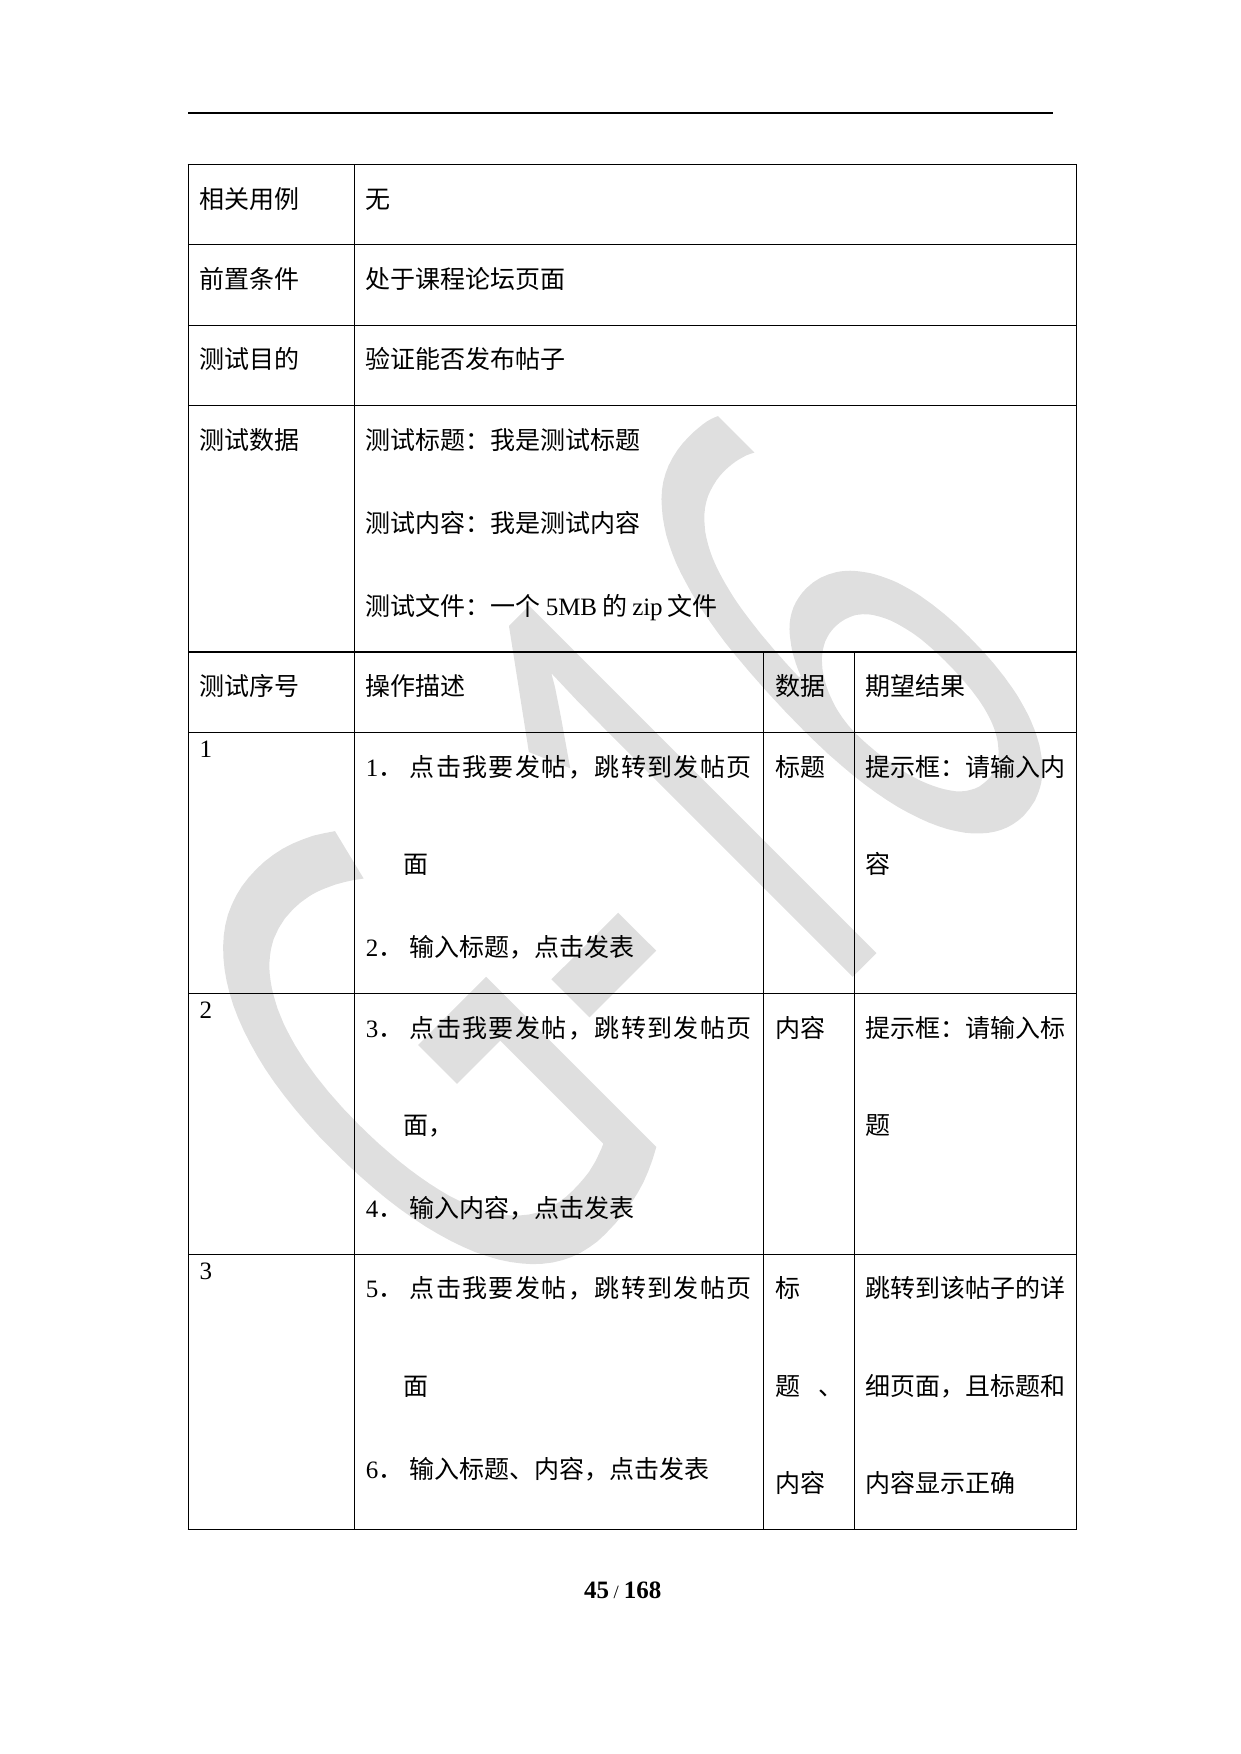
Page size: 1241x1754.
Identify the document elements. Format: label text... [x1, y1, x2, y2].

table_cell 点击我要发帖，跳转到发帖页面， 输入内容，点击发表 [355, 994, 763, 1253]
table_cell 测试数据 [189, 406, 354, 651]
table_cell 测试目的 [189, 326, 354, 405]
table_cell 处于课程论坛页面 [355, 245, 1076, 324]
table_cell 点击我要发帖，跳转到发帖页面 输入标题、内容，点击发表 [355, 1255, 763, 1529]
table_cell 3 [189, 1255, 354, 1529]
table_cell 相关用例 [189, 165, 354, 244]
table_cell 前置条件 [189, 245, 354, 324]
table_cell 数据 [764, 653, 854, 732]
table_cell 提示框：请输入标题 [855, 994, 1076, 1253]
table_cell 标题 [764, 733, 854, 993]
table_cell 提示框：请输入内容 [855, 733, 1076, 993]
table_cell 2 [189, 994, 354, 1253]
table_cell 内容 [764, 994, 854, 1253]
table_cell 期望结果 [855, 653, 1076, 732]
table_cell 测试序号 [189, 653, 354, 732]
table_cell 验证能否发布帖子 [355, 326, 1076, 405]
table_cell 无 [355, 165, 1076, 244]
table_cell 1 [189, 733, 354, 993]
table_cell 操作描述 [355, 653, 763, 732]
table_cell 测试标题：我是测试标题 测试内容：我是测试内容 测试文件：一个5MB的zip文件 [355, 406, 1076, 651]
table_cell 点击我要发帖，跳转到发帖页面 输入标题，点击发表 [355, 733, 763, 993]
table_cell 跳转到该帖子的详细页面，且标题和内容显示正确 [855, 1255, 1076, 1529]
table_cell 标题、内容 [764, 1255, 854, 1529]
